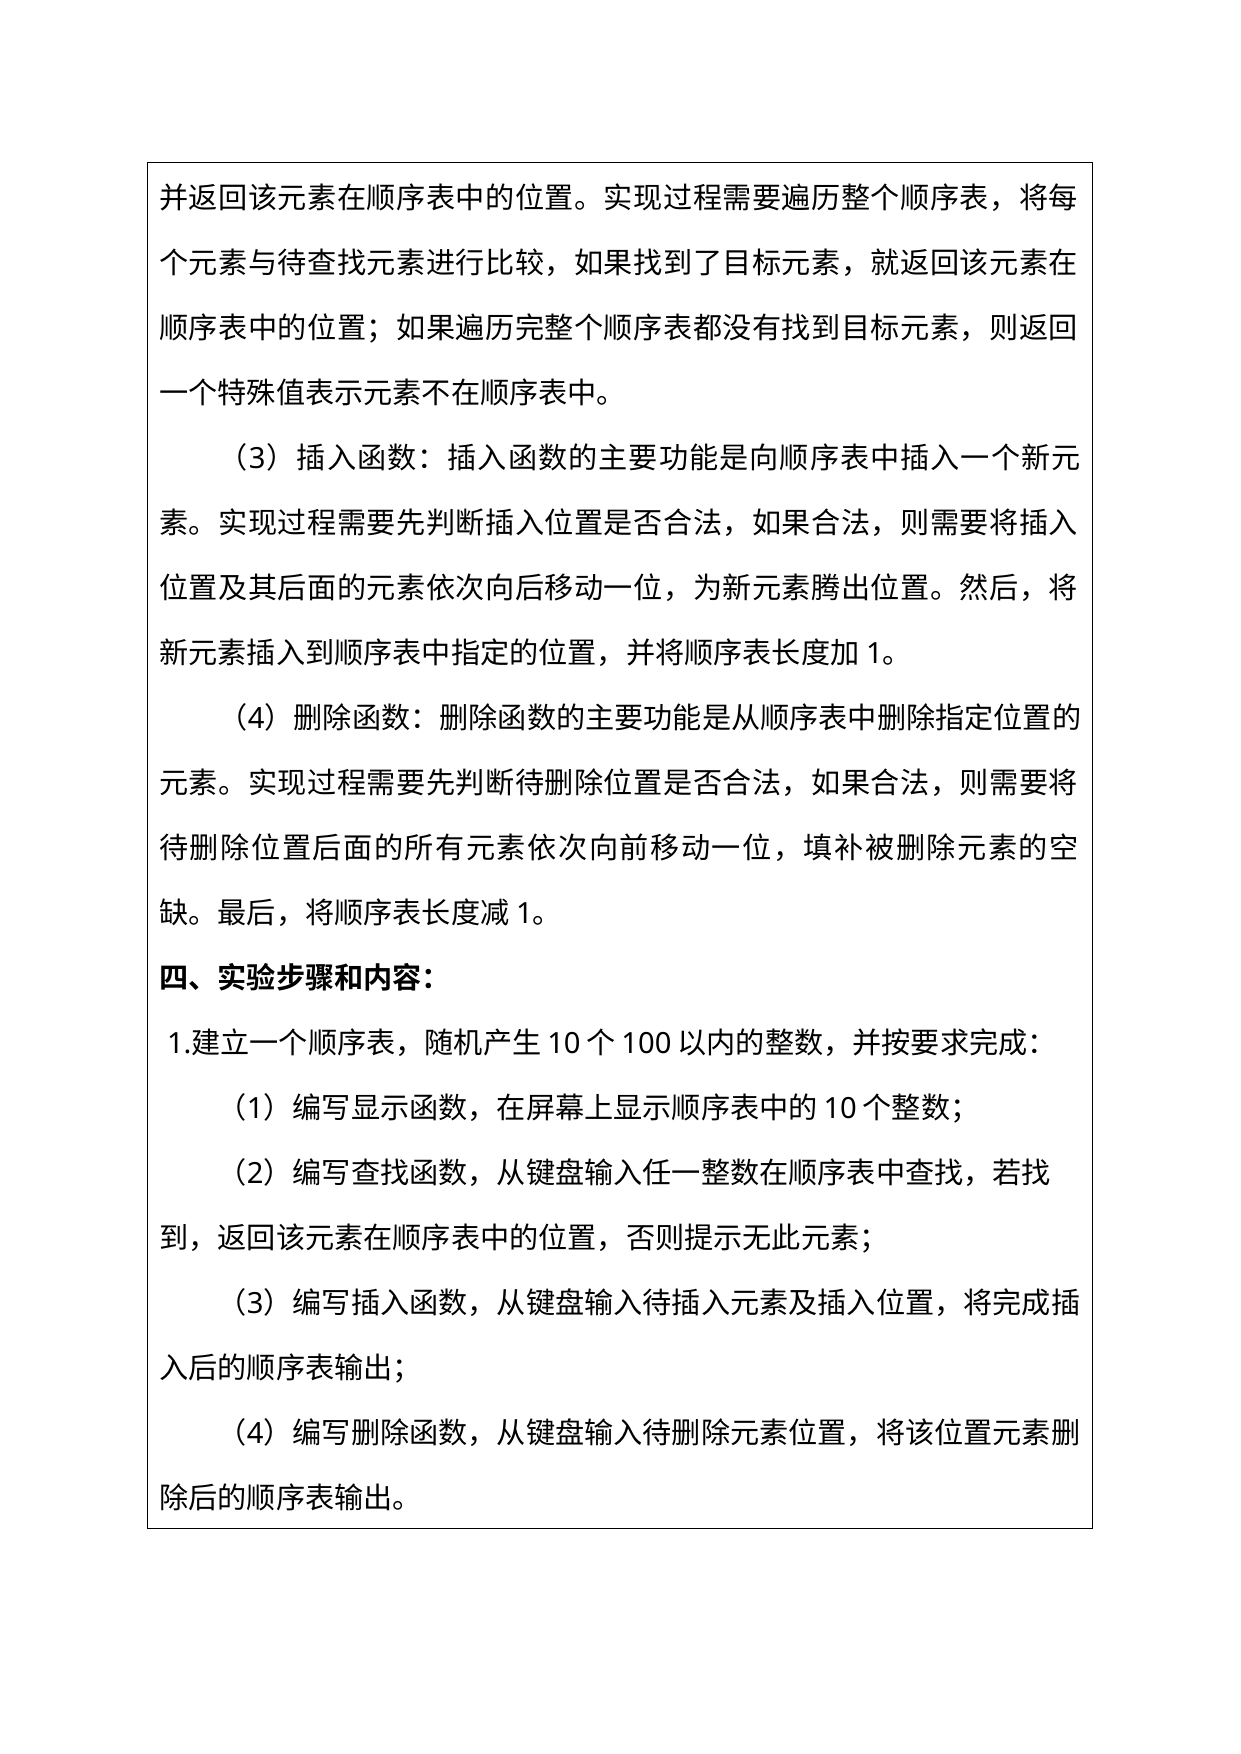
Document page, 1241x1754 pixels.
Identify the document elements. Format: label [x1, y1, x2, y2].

table_cell [148, 163, 1092, 1528]
